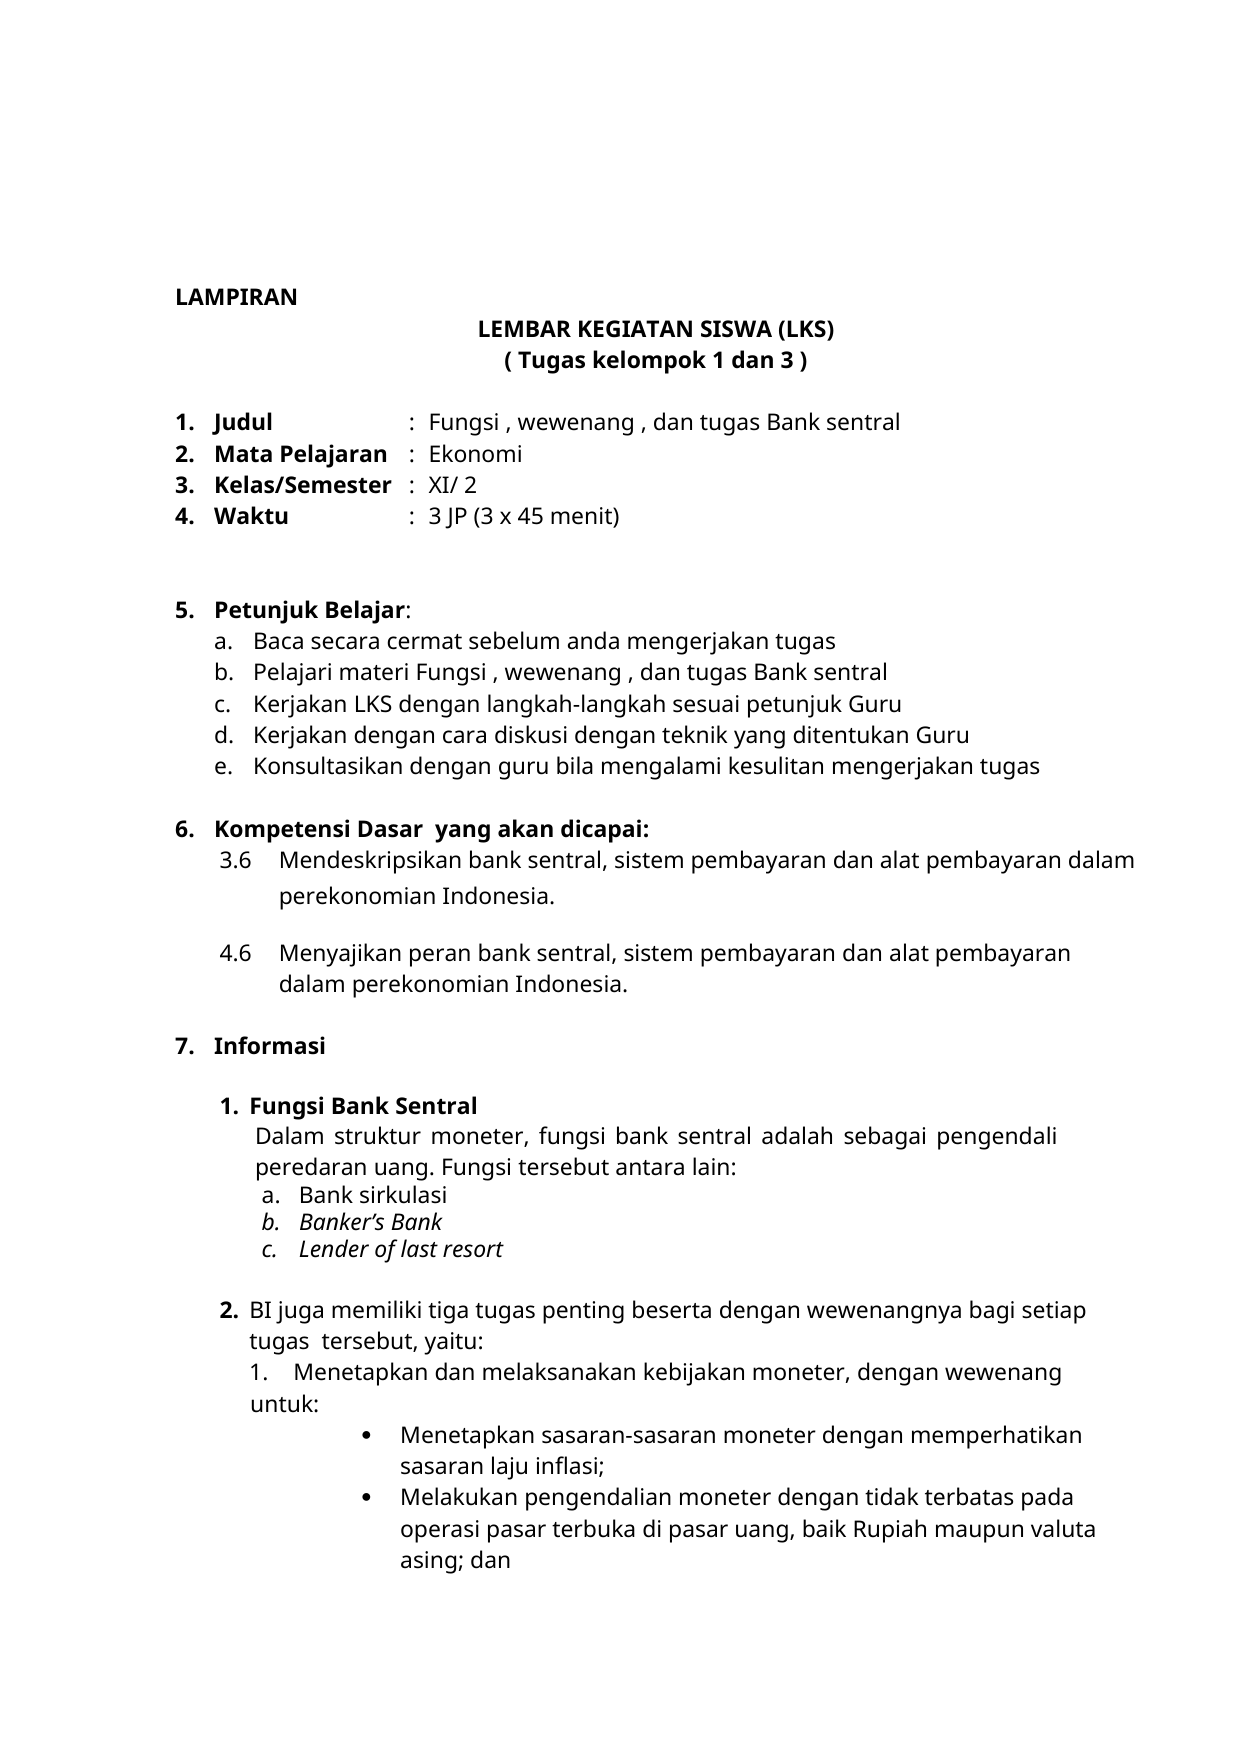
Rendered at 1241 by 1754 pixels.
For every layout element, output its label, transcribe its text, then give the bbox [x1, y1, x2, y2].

list LAMPIRAN [175, 281, 1137, 312]
text Dalam struktur moneter, fungsi bank sentral adalah sebagai pengendali peredaran uang. Fungsi tersebut antara lain: [255, 1120, 1137, 1182]
list Banker’s Bank [261, 1209, 1137, 1236]
text 5. Petunjuk Belajar: [175, 594, 1137, 625]
text 3. Kelas/Semester : XI/ 2 [175, 469, 1137, 500]
text LEMBAR KEGIATAN SISWA (LKS) [175, 312, 1137, 344]
text 7. Informasi [175, 1030, 1137, 1061]
list Melakukan pengendalian moneter dengan tidak terbatas pada operasi pasar terbuka di pasar uang, baik Rupiah maupun valuta asing; dan [362, 1481, 1137, 1575]
list Menetapkan sasaran-sasaran moneter dengan memperhatikan sasaran laju inflasi; [362, 1419, 1137, 1481]
text a. Baca secara cermat sebelum anda mengerjakan tugas [214, 625, 1137, 656]
list Mendeskripsikan bank sentral, sistem pembayaran dan alat pembayaran dalam perekonomian Indonesia. [219, 844, 1137, 911]
list Menetapkan dan melaksanakan kebijakan moneter, dengan wewenang untuk: [249, 1356, 1137, 1419]
list Fungsi Bank Sentral [219, 1093, 1137, 1120]
text ( Tugas kelompok 1 dan 3 ) [175, 344, 1137, 375]
text 6. Kompetensi Dasar yang akan dicapai: [175, 812, 1137, 844]
text b. Pelajari materi Fungsi , wewenang , dan tugas Bank sentral [214, 656, 1137, 687]
text 4. Waktu : 3 JP (3 x 45 menit) [175, 500, 1137, 531]
text 4.6 Menyajikan peran bank sentral, sistem pembayaran dan alat pembayaran dalam perekonomian Indonesia. [219, 936, 1137, 999]
list Bank sirkulasi [261, 1182, 1137, 1209]
list BI juga memiliki tiga tugas penting beserta dengan wewenangnya bagi setiap tugas tersebut, yaitu: [219, 1294, 1137, 1356]
text 1. Judul : Fungsi , wewenang , dan tugas Bank sentral [175, 406, 1137, 437]
text e. Konsultasikan dengan guru bila mengalami kesulitan mengerjakan tugas [214, 750, 1137, 781]
text c. Kerjakan LKS dengan langkah-langkah sesuai petunjuk Guru [214, 687, 1137, 719]
list Lender of last resort [261, 1236, 1137, 1262]
text 2. Mata Pelajaran : Ekonomi [175, 437, 1137, 469]
text d. Kerjakan dengan cara diskusi dengan teknik yang ditentukan Guru [214, 719, 1137, 750]
